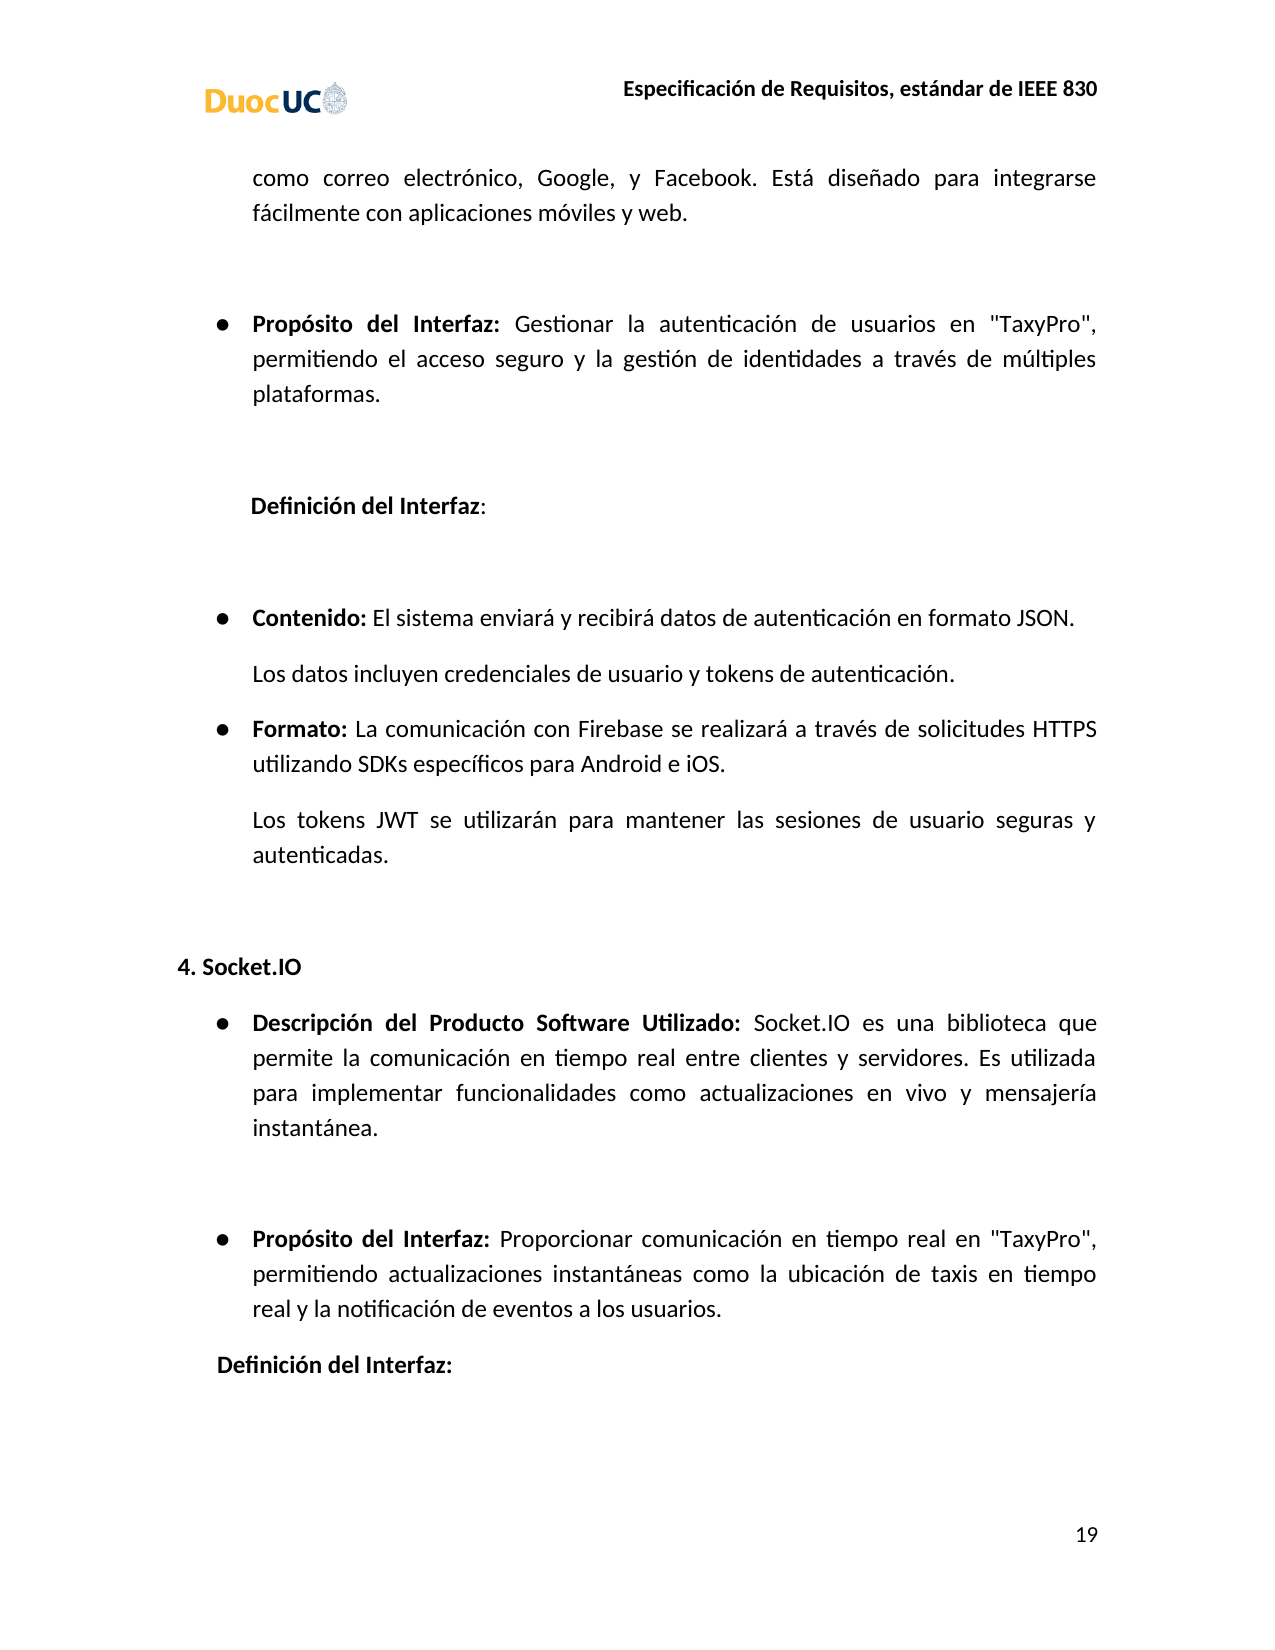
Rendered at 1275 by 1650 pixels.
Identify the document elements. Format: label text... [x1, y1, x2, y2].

text 4. Socket.IO [177, 951, 1098, 982]
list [215, 162, 1098, 227]
list Contenido: El sistema enviará y recibirá datos de autenticación en formato JSON. [215, 602, 1098, 632]
text Los datos incluyen credenciales de usuario y tokens de autenticación. [252, 658, 1098, 688]
text Los tokens JWT se utilizarán para mantener las sesiones de usuario seguras y autenticadas. [252, 804, 1098, 870]
picture [198, 78, 352, 117]
list Propósito del Interfaz: Proporcionar comunicación en tiempo real en "TaxyPro", permitiendo actualizaciones instantáneas como la ubicación de taxis en tiempo real y la notificación de eventos a los usuarios. [215, 1224, 1098, 1324]
text Definición del Interfaz: [177, 490, 1098, 521]
list Propósito del Interfaz: Gestionar la autenticación de usuarios en "TaxyPro", permitiendo el acceso seguro y la gestión de identidades a través de múltiples plataformas. [215, 309, 1098, 409]
text Definición del Interfaz: [177, 1349, 1098, 1380]
list Formato: La comunicación con Firebase se realizará a través de solicitudes HTTPS utilizando SDKs específicos para Android e iOS. [215, 714, 1098, 779]
list Descripción del Producto Software Utilizado: Socket.IO es una biblioteca que permite la comunicación en tiempo real entre clientes y servidores. Es utilizada para implementar funcionalidades como actualizaciones en vivo y mensajería instantánea. [215, 1007, 1098, 1142]
